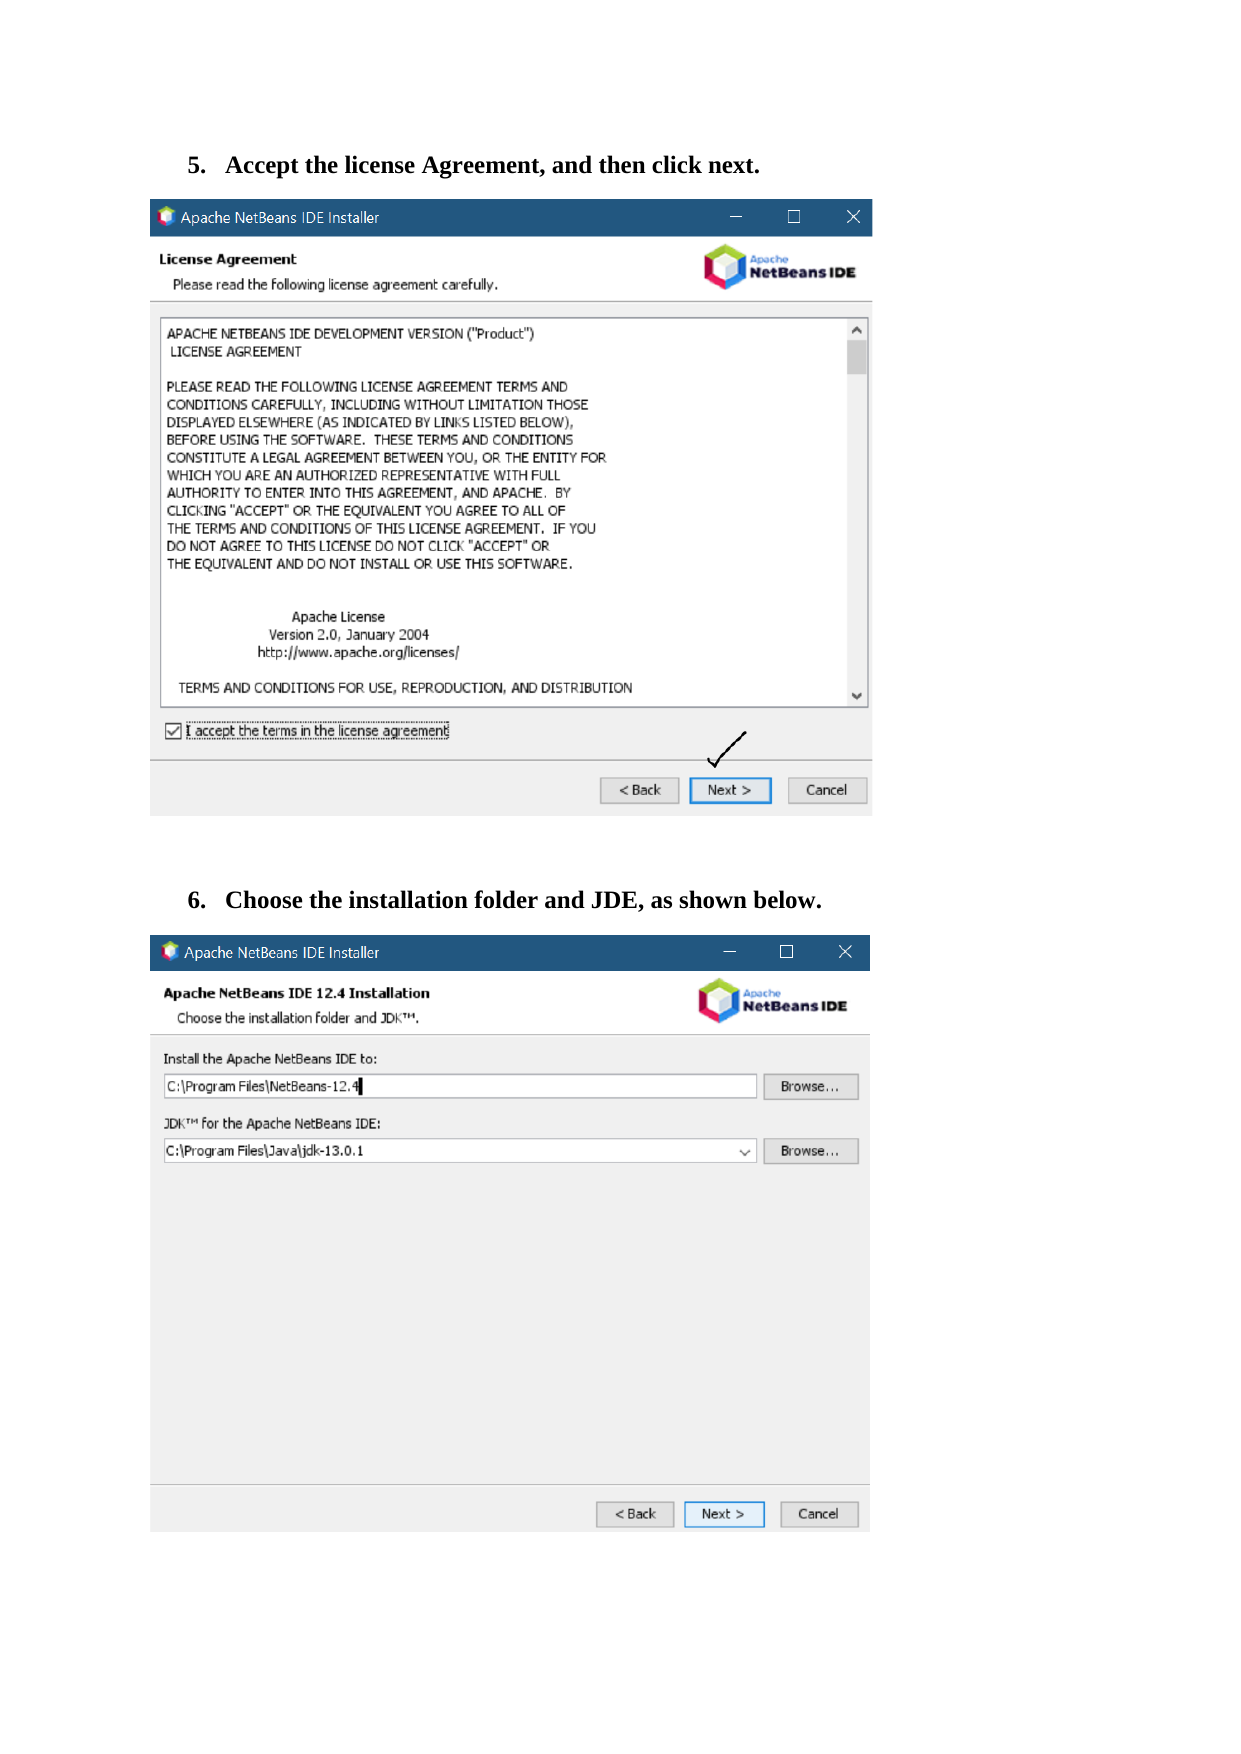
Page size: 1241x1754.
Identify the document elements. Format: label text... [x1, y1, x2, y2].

list Accept the license Agreement, and then click next. [187, 150, 1090, 179]
list Choose the installation folder and JDE, as shown below. [187, 886, 1090, 914]
picture [150, 199, 873, 816]
picture [150, 935, 870, 1532]
